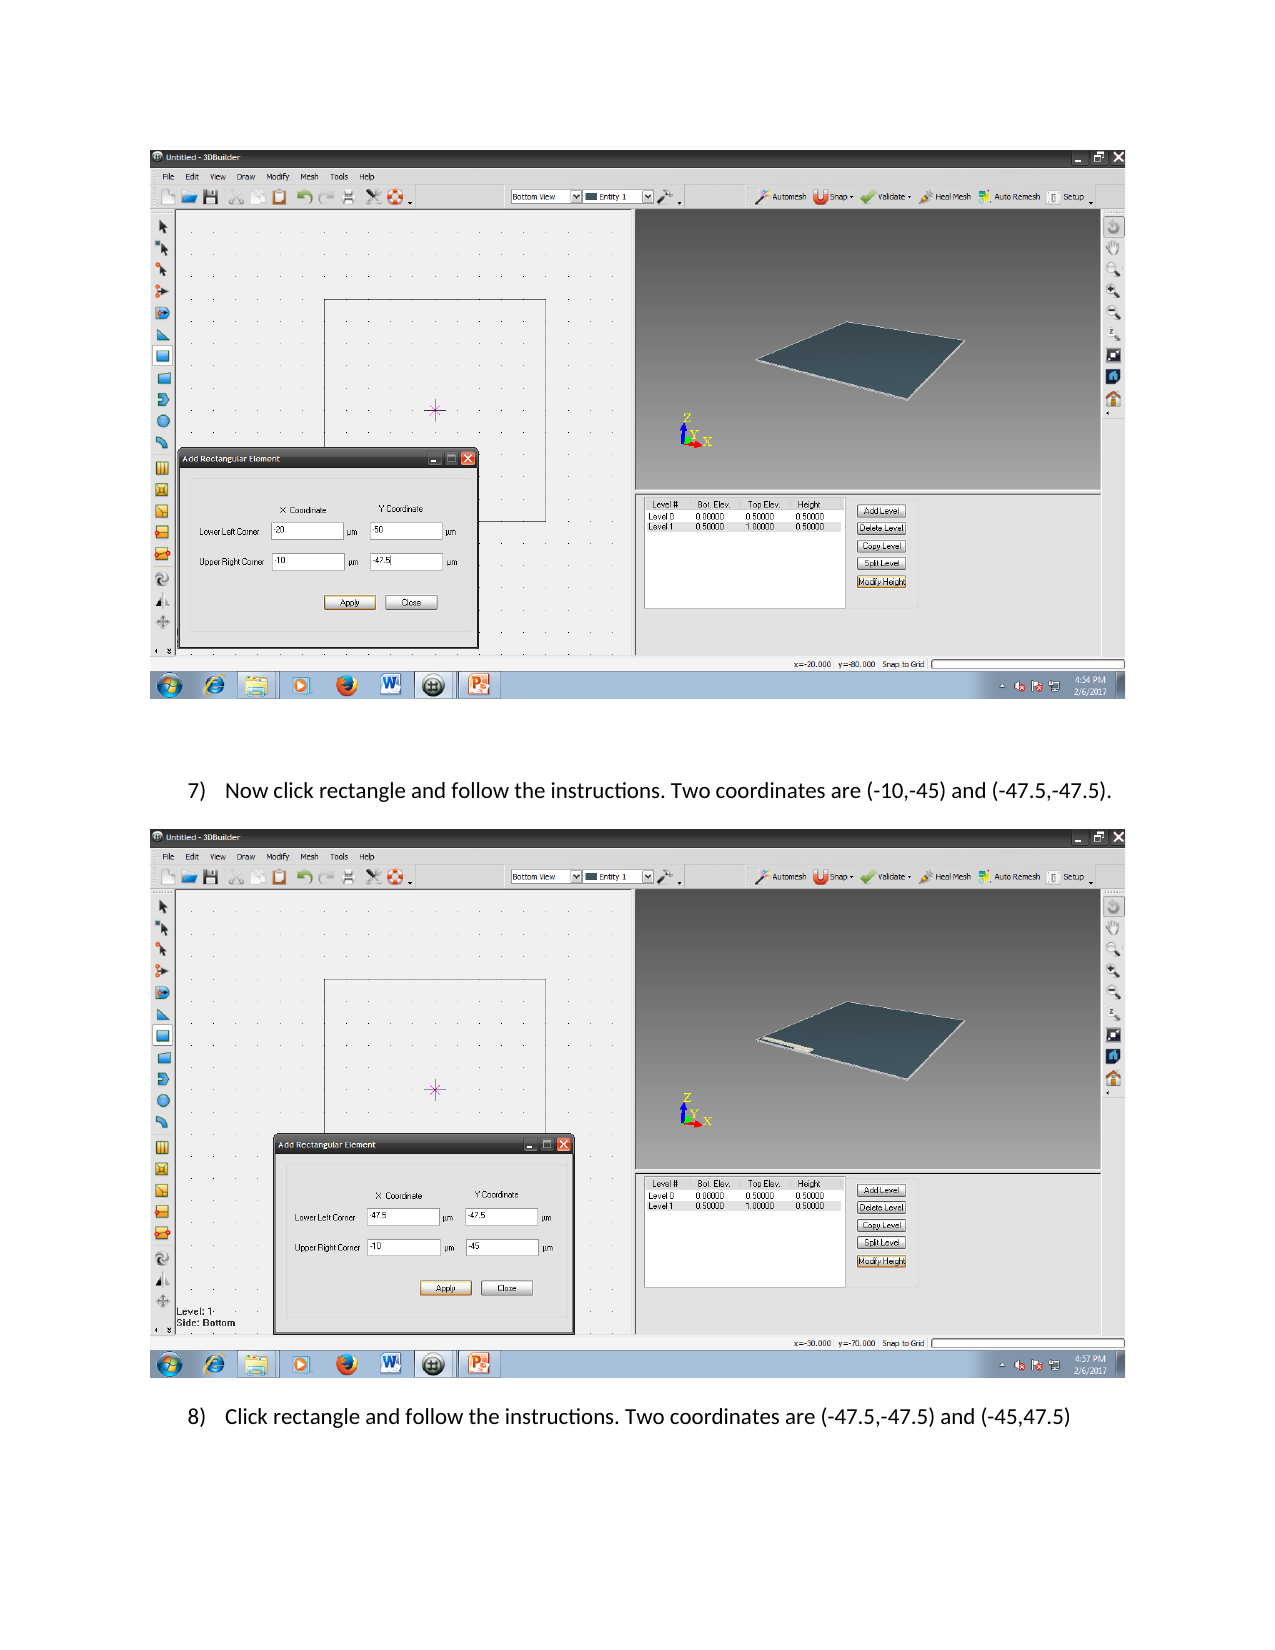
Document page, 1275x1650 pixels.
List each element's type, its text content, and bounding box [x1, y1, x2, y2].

picture [150, 150, 1125, 699]
list Now click rectangle and follow the instructions. Two coordinates are (-10,-45) and (-47.5,-47.5). [187, 776, 1125, 804]
picture [150, 829, 1125, 1378]
list Click rectangle and follow the instructions. Two coordinates are (-47.5,-47.5) and (-45,47.5) [187, 1402, 1125, 1430]
